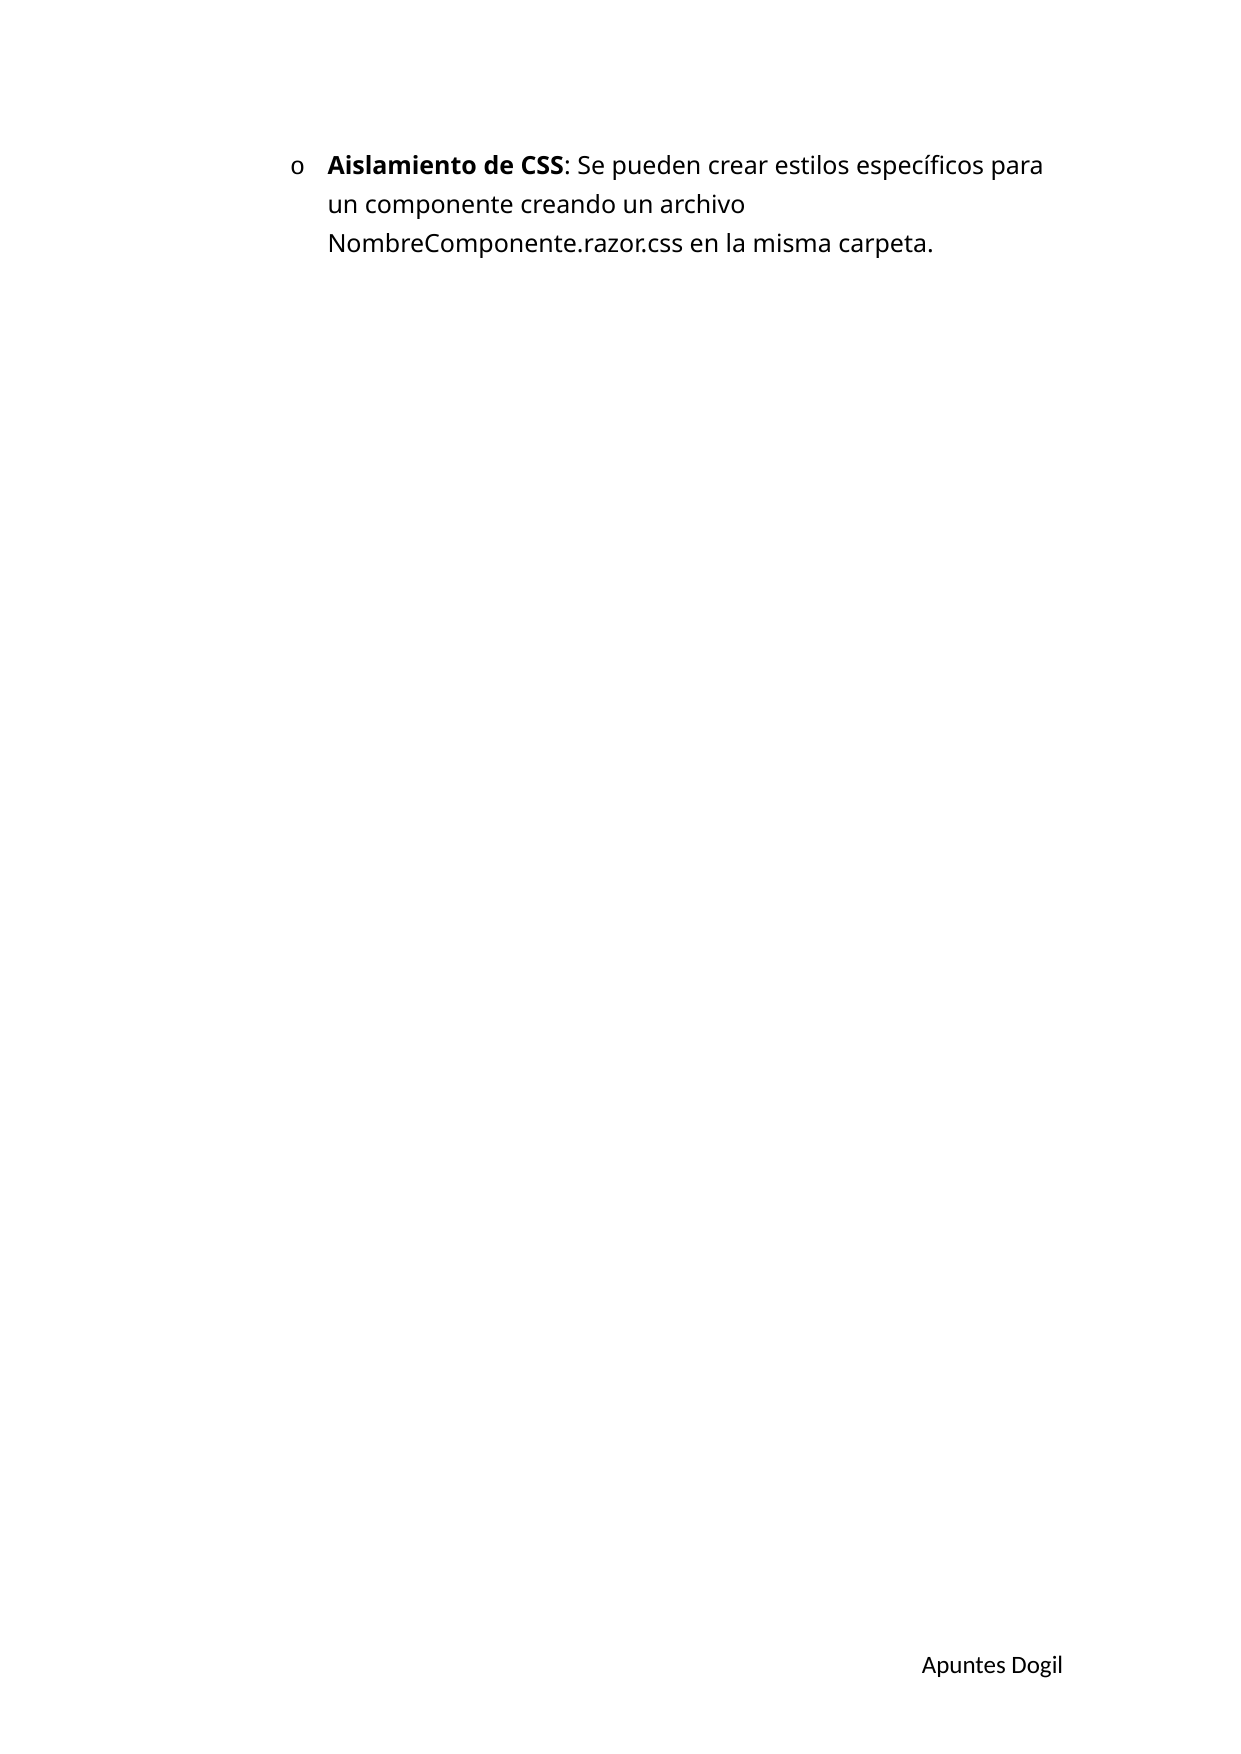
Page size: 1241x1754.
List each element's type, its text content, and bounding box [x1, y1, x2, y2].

list Aislamiento de CSS: Se pueden crear estilos específicos para un componente creando un archivo NombreComponente.razor.css en la misma carpeta. [290, 148, 1063, 260]
